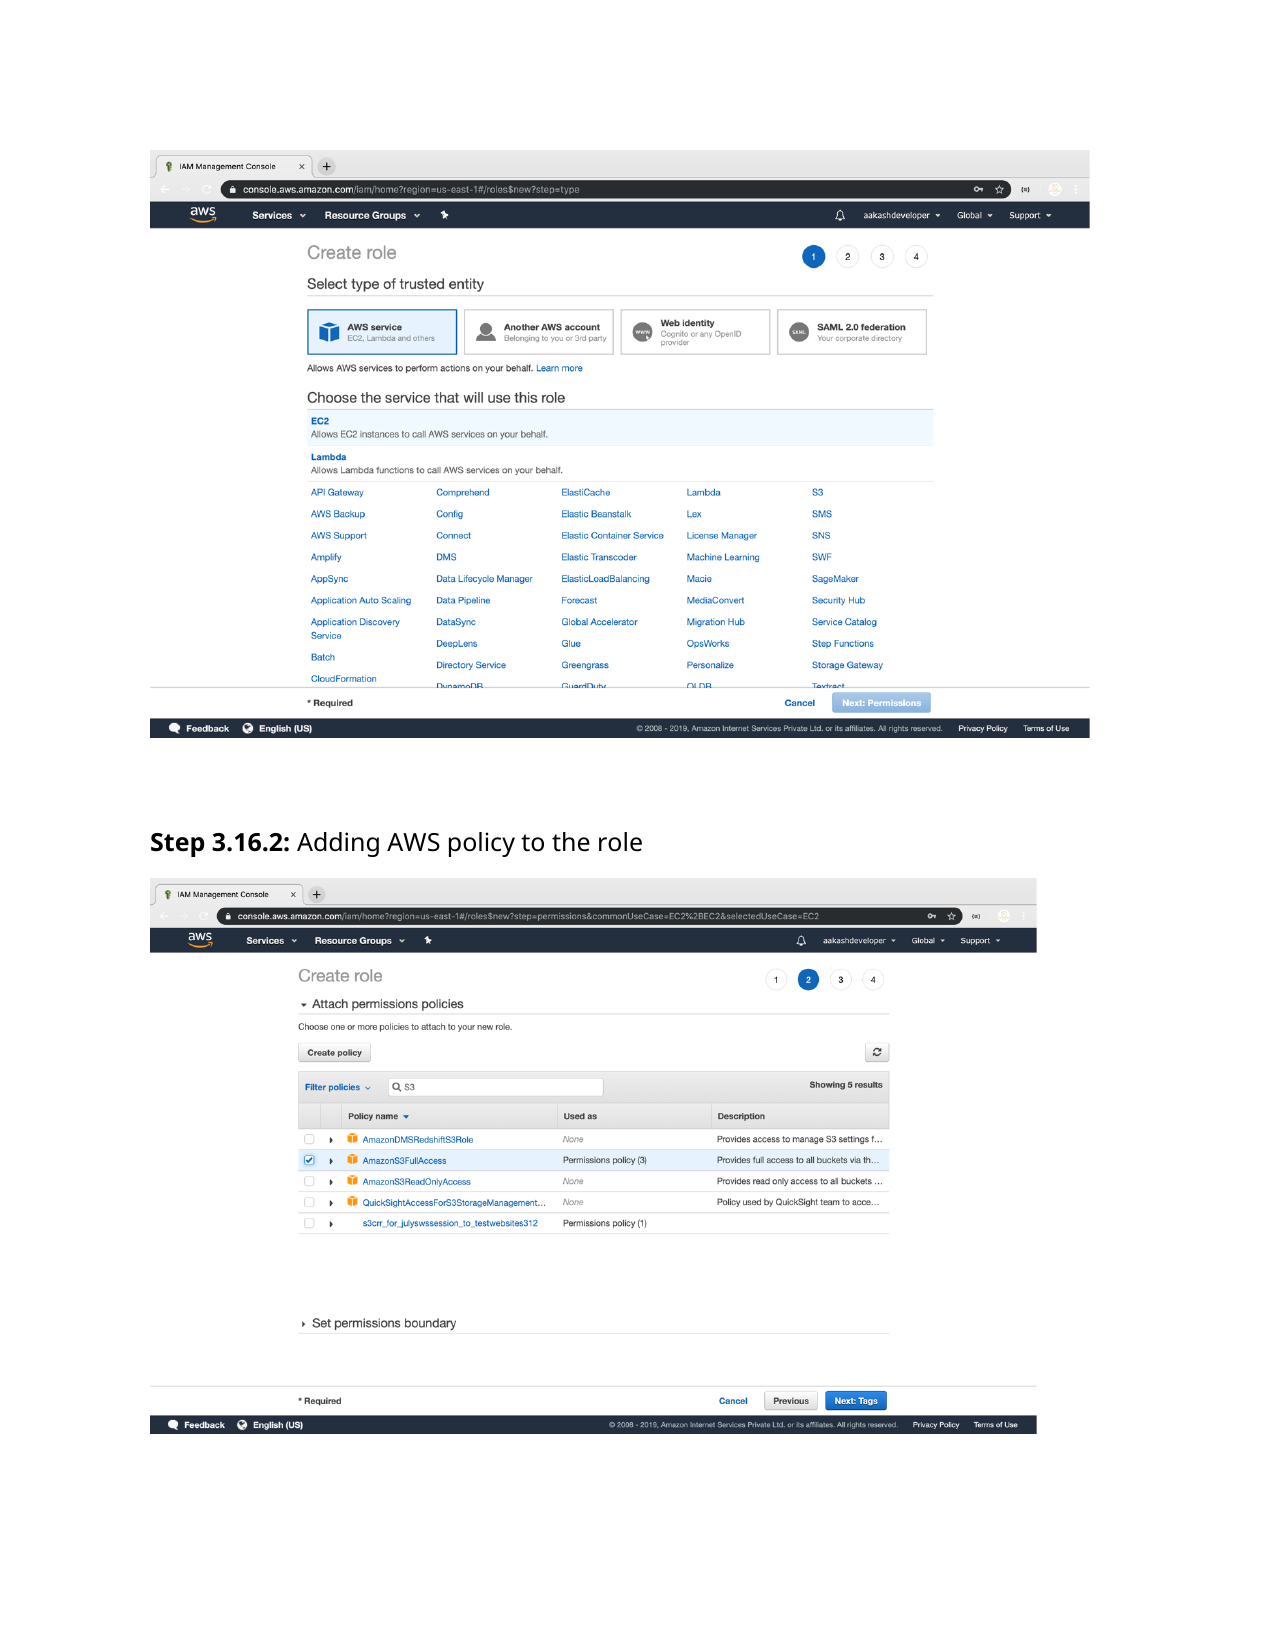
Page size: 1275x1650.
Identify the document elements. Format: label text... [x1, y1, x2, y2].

picture [150, 150, 1090, 738]
text Step 3.16.2: Adding AWS policy to the role [150, 825, 1125, 859]
picture [150, 878, 1037, 1434]
